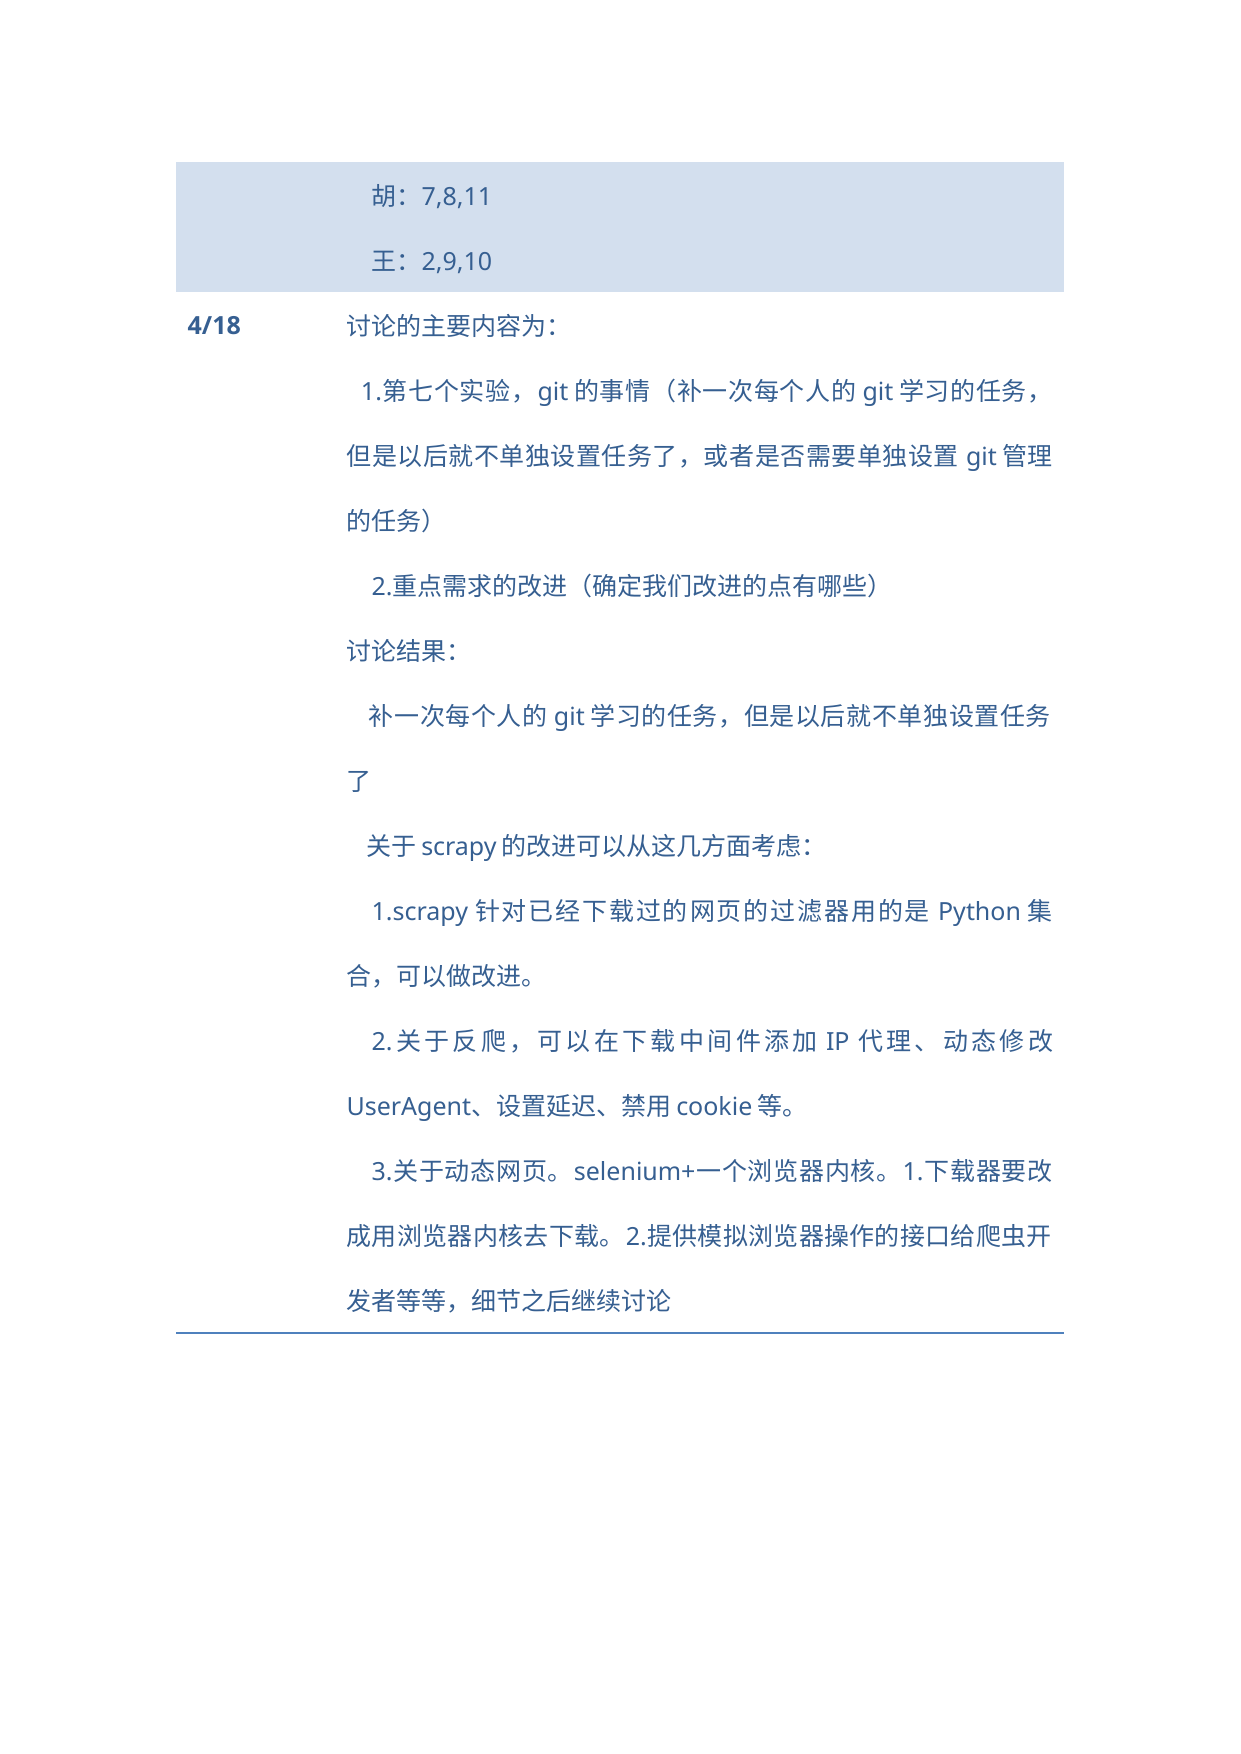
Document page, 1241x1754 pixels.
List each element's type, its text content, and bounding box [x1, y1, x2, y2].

table_cell 4/18 [176, 292, 335, 1332]
table_cell 讨论的主要内容为： 1.第七个实验，git的事情（补一次每个人的git学习的任务，但是以后就不单独设置任务了，或者是否需要单独设置git管理的任务） 2.重点需求的改进（确定我们改进的点有哪些） 讨论结果： 补一次每个人的git学习的任务，但是以后就不单独设置任务了 关于scrapy的改进可以从这几方面考虑： 1.scrapy针对已经下载过的网页的过滤器用的是Python集合，可以做改进。 2.关于反爬，可以在下载中间件添加IP代理、动态修改UserAgent、设置延迟、禁用cookie等。 3.关于动态网页。selenium+一个浏览器内核。1.下载器要改成用浏览器内核去下载。2.提供模拟浏览器操作的接口给爬虫开发者等等，细节之后继续讨论 [335, 292, 1064, 1332]
table_cell 4/16 [176, 162, 335, 292]
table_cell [335, 162, 1064, 292]
